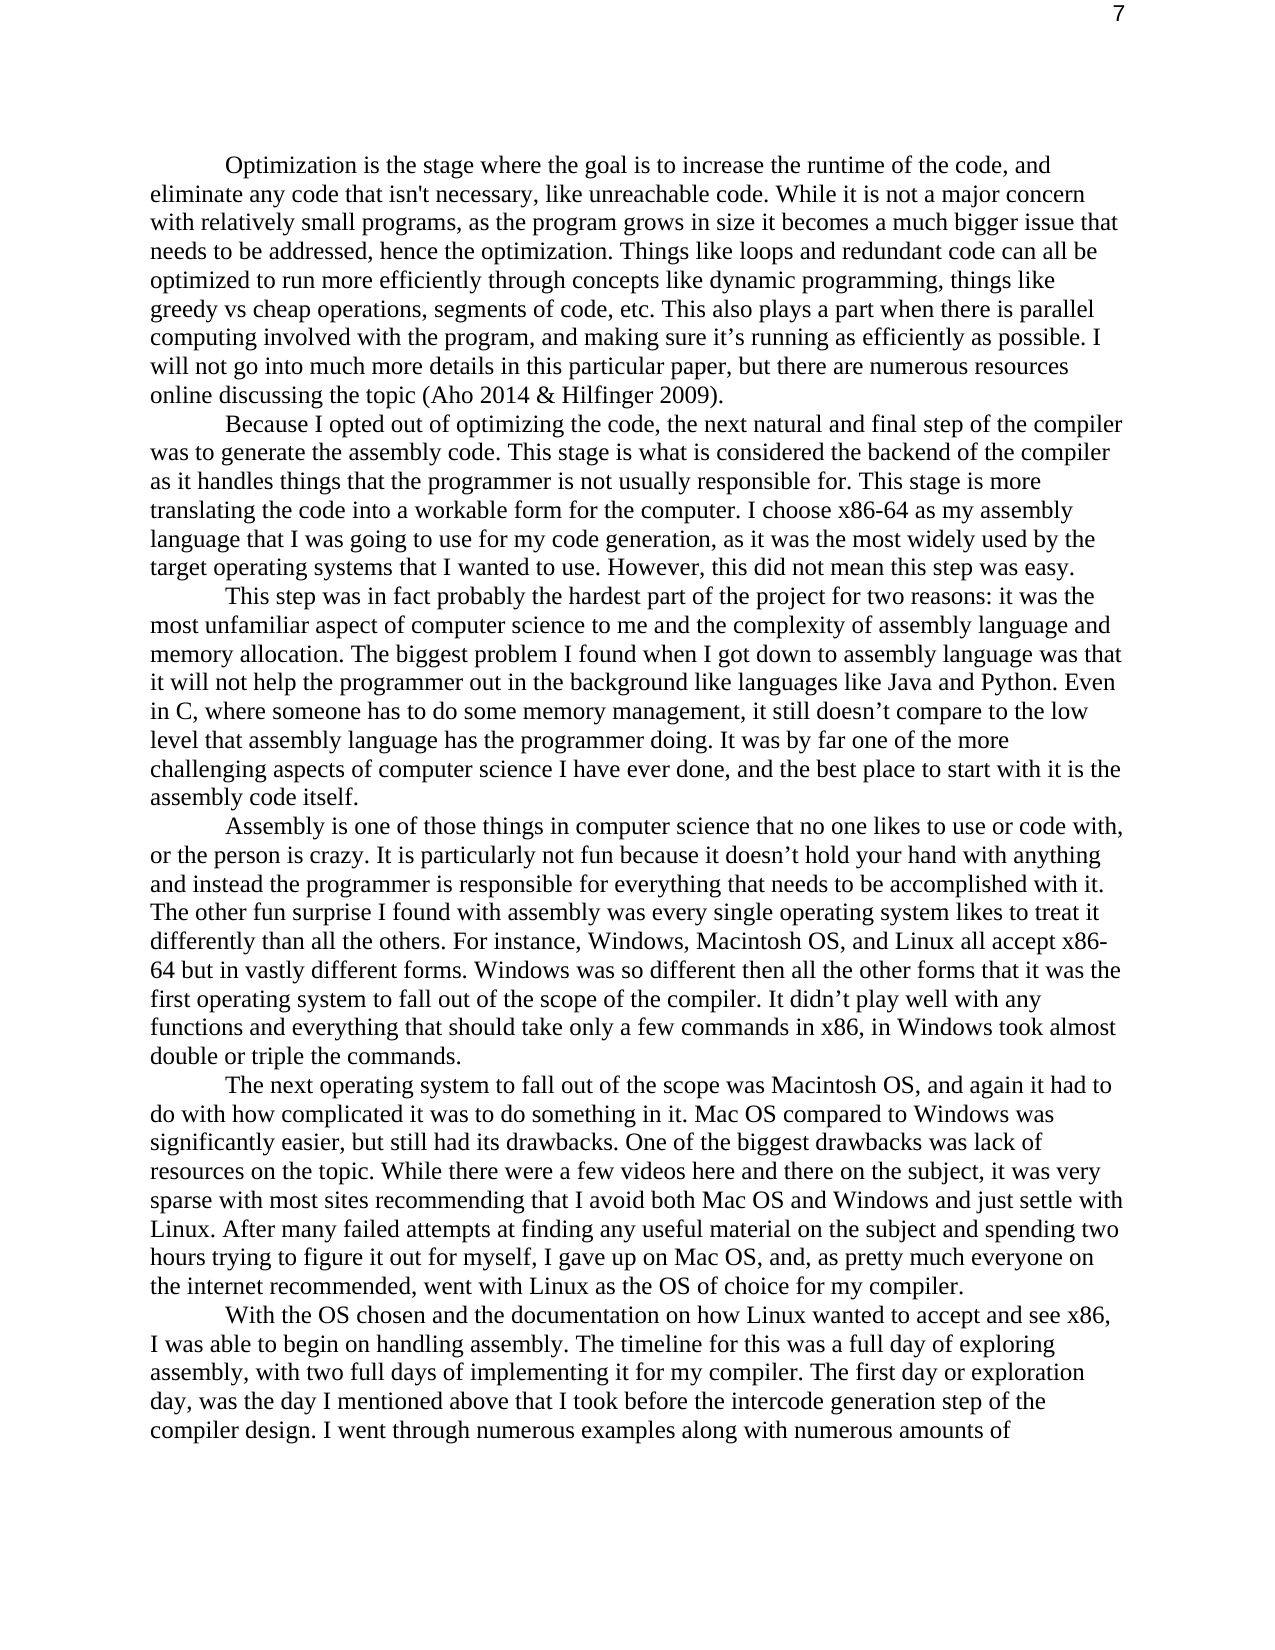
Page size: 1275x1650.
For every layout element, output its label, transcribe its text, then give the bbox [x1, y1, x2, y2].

text Optimization is the stage where the goal is to increase the runtime of the code, and eliminate any code that isn't necessary, like unreachable code. While it is not a major concern with relatively small programs, as the program grows in size it becomes a much bigger issue that needs to be addressed, hence the optimization. Things like loops and redundant code can all be optimized to run more efficiently through concepts like dynamic programming, things like greedy vs cheap operations, segments of code, etc. This also plays a part when there is parallel computing involved with the program, and making sure it’s running as efficiently as possible. I will not go into much more details in this particular paper, but there are numerous resources online discussing the topic (Aho 2014 & Hilfinger 2009). [150, 150, 1125, 409]
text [150, 1300, 1125, 1444]
text This step was in fact probably the hardest part of the project for two reasons: it was the most unfamiliar aspect of computer science to me and the complexity of assembly language and memory allocation. The biggest problem I found when I got down to assembly language was that it will not help the programmer out in the background like languages like Java and Python. Even in C, where someone has to do some memory management, it still doesn’t compare to the low level that assembly language has the programmer doing. It was by far one of the more challenging aspects of computer science I have ever done, and the best place to start with it is the assembly code itself. [150, 581, 1125, 811]
text Assembly is one of those things in computer science that no one likes to use or code with, or the person is crazy. It is particularly not fun because it doesn’t hold your hand with anything and instead the programmer is responsible for everything that needs to be accomplished with it. The other fun surprise I found with assembly was every single operating system likes to treat it differently than all the others. For instance, Windows, Macintosh OS, and Linux all accept x86-64 but in vastly different forms. Windows was so different then all the other forms that it was the first operating system to fall out of the scope of the compiler. It didn’t play well with any functions and everything that should take only a few commands in x86, in Windows took almost double or triple the commands. [150, 811, 1125, 1070]
text Because I opted out of optimizing the code, the next natural and final step of the compiler was to generate the assembly code. This stage is what is considered the backend of the compiler as it handles things that the programmer is not usually responsible for. This stage is more translating the code into a workable form for the computer. I choose x86-64 as my assembly language that I was going to use for my code generation, as it was the most widely used by the target operating systems that I wanted to use. However, this did not mean this step was easy. [150, 409, 1125, 581]
text The next operating system to fall out of the scope was Macintosh OS, and again it had to do with how complicated it was to do something in it. Mac OS compared to Windows was significantly easier, but still had its drawbacks. One of the biggest drawbacks was lack of resources on the topic. While there were a few videos here and there on the subject, it was very sparse with most sites recommending that I avoid both Mac OS and Windows and just settle with Linux. After many failed attempts at finding any useful material on the subject and spending two hours trying to figure it out for myself, I gave up on Mac OS, and, as pretty much everyone on the internet recommended, went with Linux as the OS of choice for my compiler. [150, 1070, 1125, 1300]
